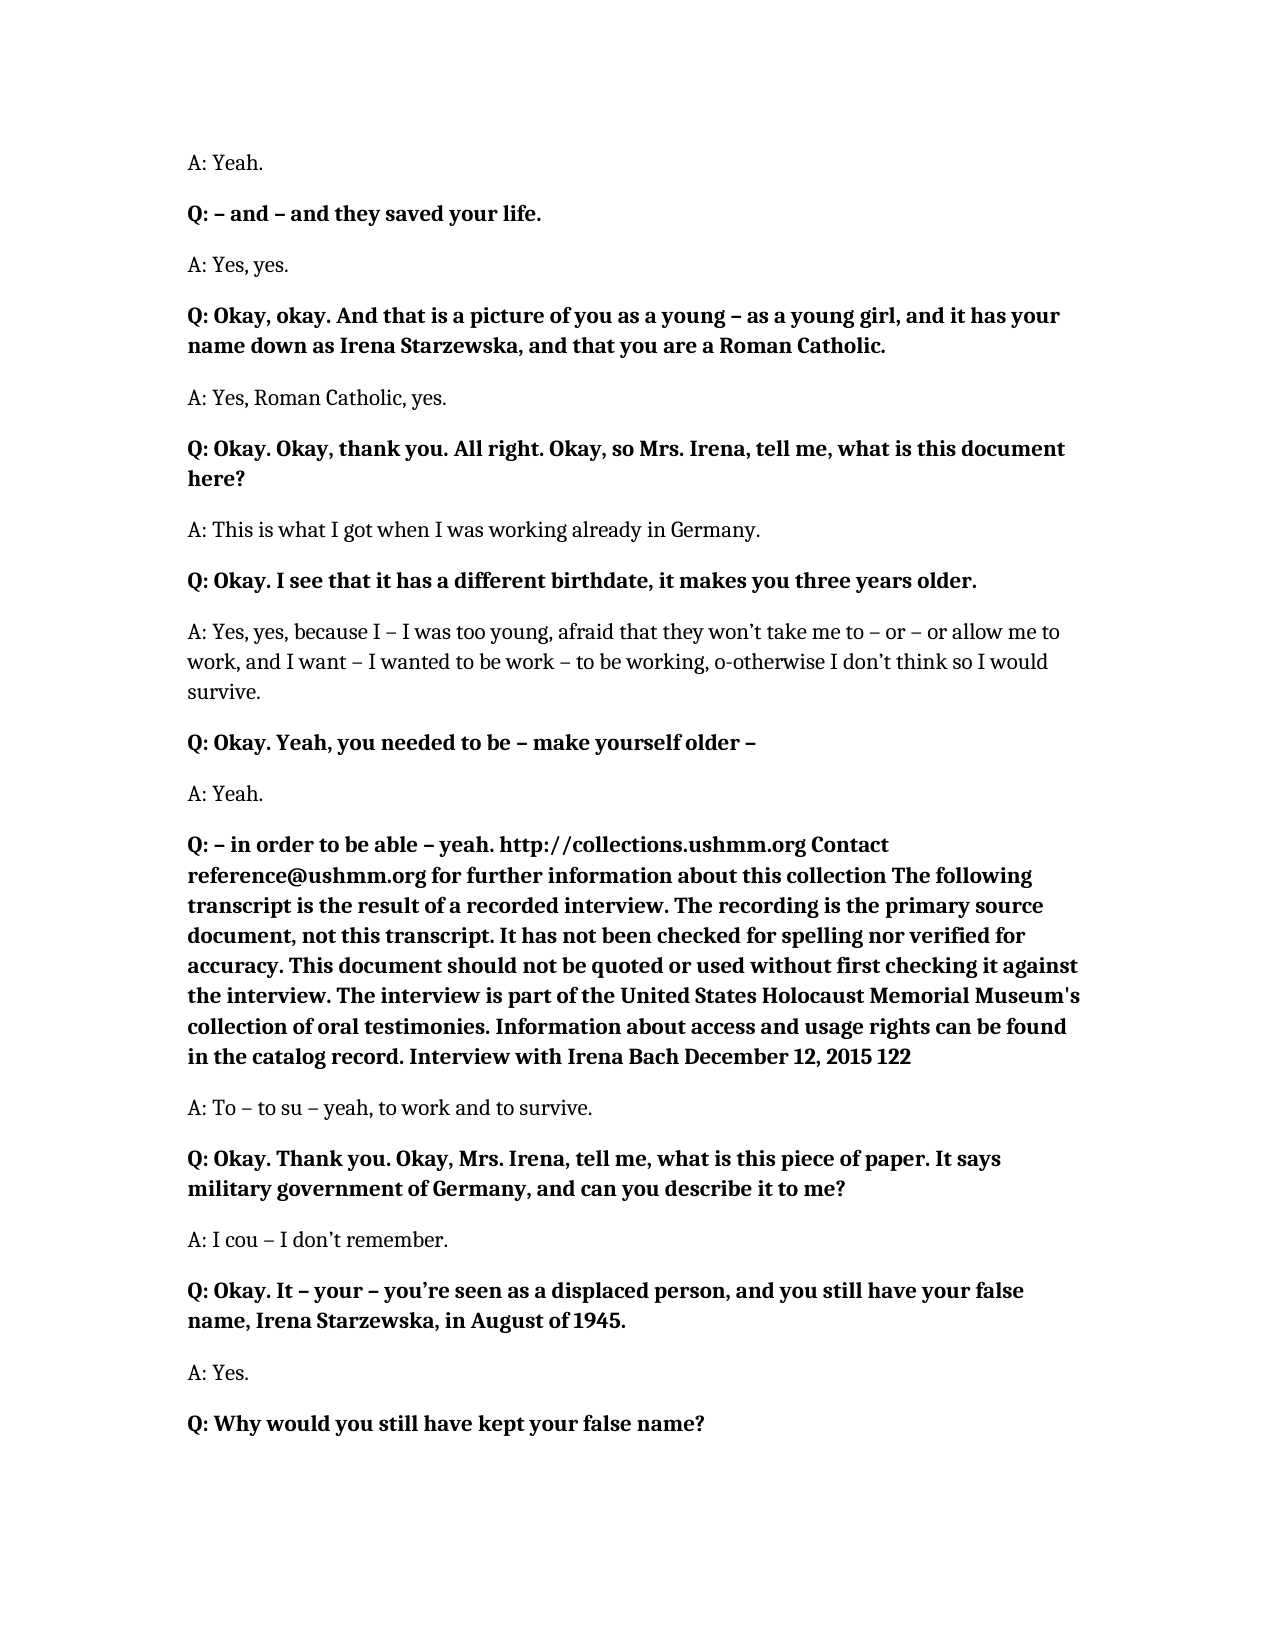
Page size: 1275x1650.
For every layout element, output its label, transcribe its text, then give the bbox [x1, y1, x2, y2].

text A: I cou – I don’t remember. [187, 1227, 1087, 1253]
text Q: Okay, okay. And that is a picture of you as a young – as a young girl, and it has your name down as Irena Starzewska, and that you are a Roman Catholic. [187, 303, 1087, 360]
text A: This is what I got when I was working already in Germany. [187, 517, 1087, 543]
text A: To – to su – yeah, to work and to survive. [187, 1095, 1087, 1121]
text Q: Okay. Yeah, you needed to be – make yourself older – [187, 730, 1087, 757]
text A: Yes, yes, because I – I was too young, afraid that they won’t take me to – or – or allow me to work, and I want – I wanted to be work – to be working, o-otherwise I don’t think so I would survive. [187, 619, 1087, 706]
text A: Yeah. [187, 150, 1087, 176]
text Q: – and – and they saved your life. [187, 201, 1087, 227]
text A: Yes, Roman Catholic, yes. [187, 384, 1087, 411]
text A: Yes. [187, 1359, 1087, 1386]
text Q: Okay. I see that it has a different birthdate, it makes you three years older. [187, 568, 1087, 594]
text Q: Why would you still have kept your false name? [187, 1410, 1087, 1437]
text Q: Okay. It – your – you’re seen as a displaced person, and you still have your false name, Irena Starzewska, in August of 1945. [187, 1278, 1087, 1335]
text Q: Okay. Okay, thank you. All right. Okay, so Mrs. Irena, tell me, what is this document here? [187, 435, 1087, 492]
text Q: Okay. Thank you. Okay, Mrs. Irena, tell me, what is this piece of paper. It says military government of Germany, and can you describe it to me? [187, 1146, 1087, 1202]
text Q: – in order to be able – yeah. http://collections.ushmm.org Contact reference@ushmm.org for further information about this collection The following transcript is the result of a recorded interview. The recording is the primary source document, not this transcript. It has not been checked for spelling nor verified for accuracy. This document should not be quoted or used without first checking it against the interview. The interview is part of the United States Holocaust Memorial Museum's collection of oral testimonies. Information about access and usage rights can be found in the catalog record. Interview with Irena Bach December 12, 2015 122 [187, 832, 1087, 1070]
text A: Yeah. [187, 781, 1087, 808]
text A: Yes, yes. [187, 252, 1087, 278]
